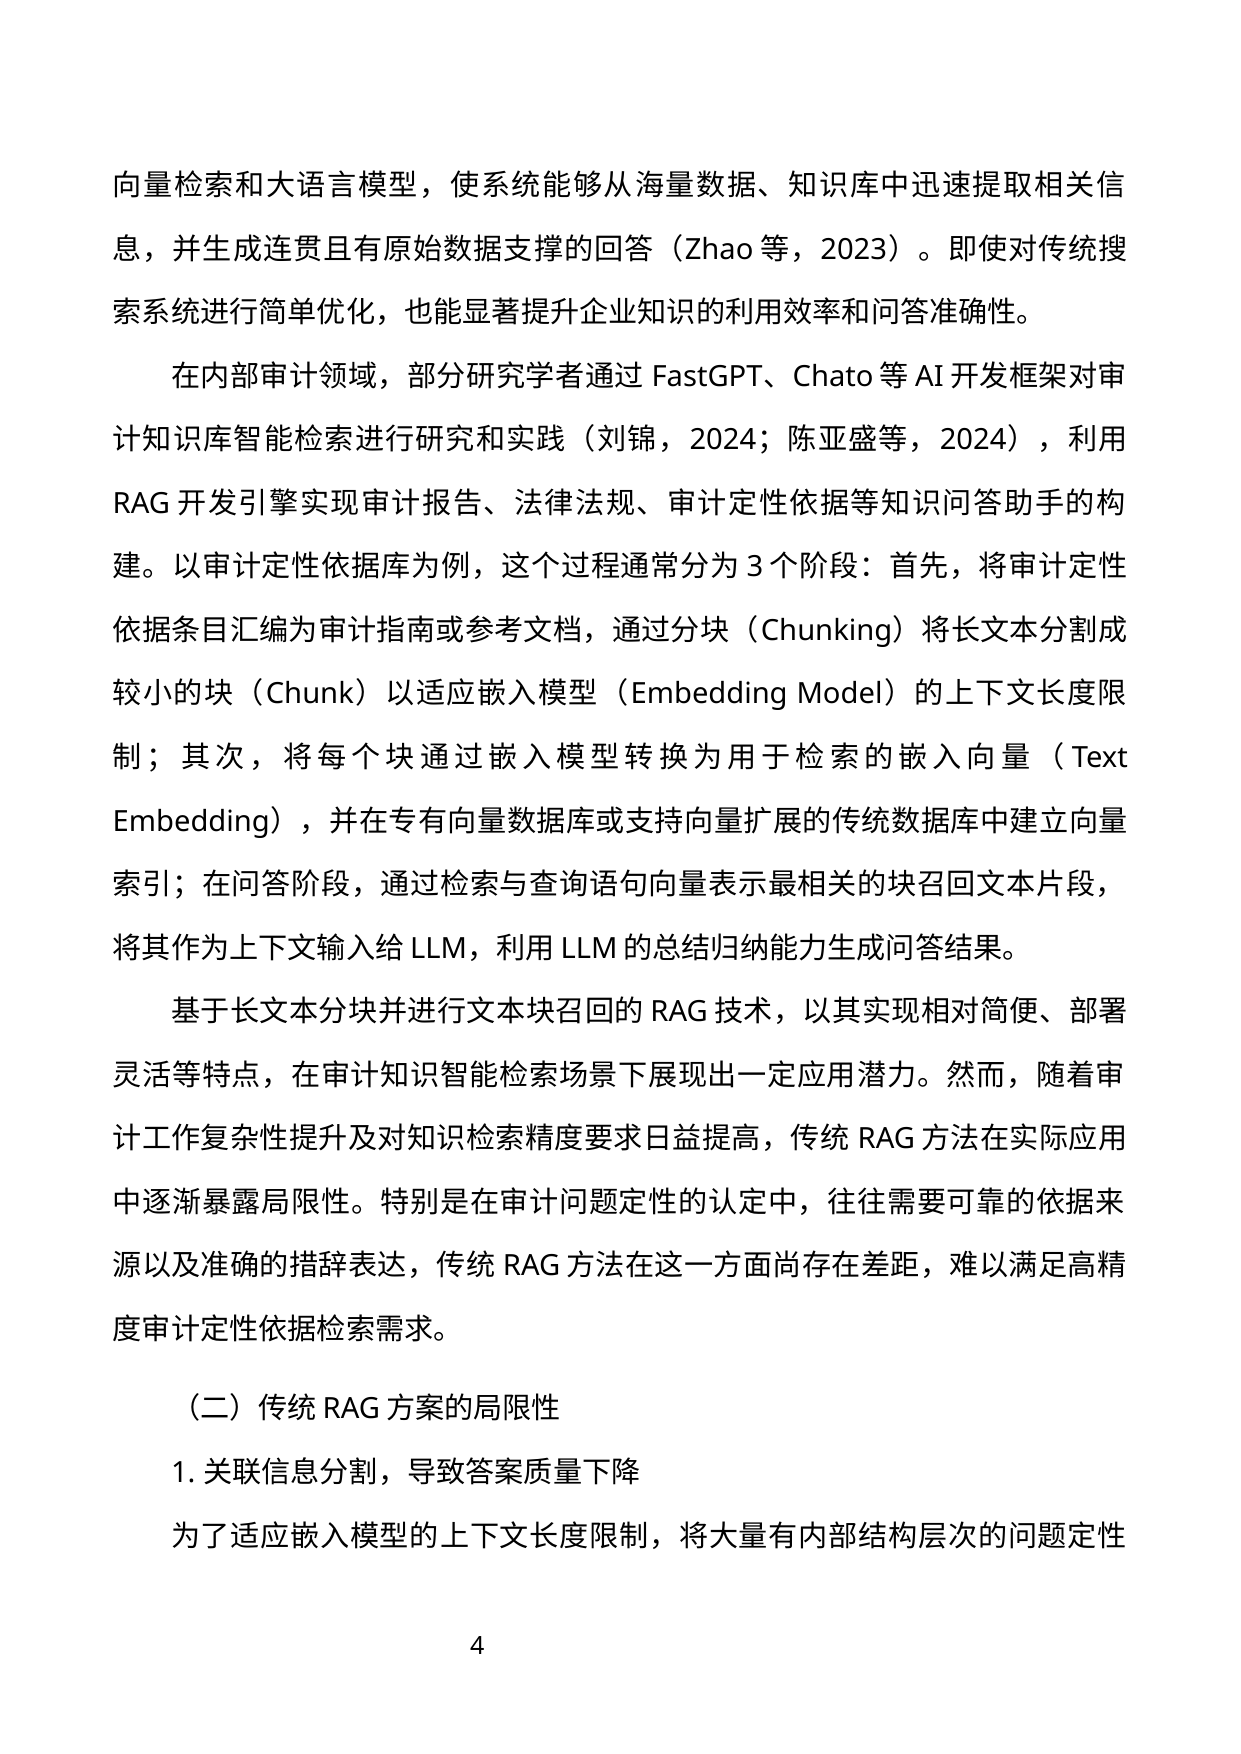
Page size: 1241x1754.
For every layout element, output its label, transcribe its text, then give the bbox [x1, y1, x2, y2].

text 在内部审计领域，部分研究学者通过FastGPT、Chato等AI开发框架对审计知识库智能检索进行研究和实践（刘锦，2024；陈亚盛等，2024），利用RAG开发引擎实现审计报告、法律法规、审计定性依据等知识问答助手的构建。以审计定性依据库为例，这个过程通常分为3个阶段：首先，将审计定性依据条目汇编为审计指南或参考文档，通过分块（Chunking）将长文本分割成较小的块（Chunk）以适应嵌入模型（Embedding Model）的上下文长度限制；其次，将每个块通过嵌入模型转换为用于检索的嵌入向量（Text Embedding），并在专有向量数据库或支持向量扩展的传统数据库中建立向量索引；在问答阶段，通过检索与查询语句向量表示最相关的块召回文本片段，将其作为上下文输入给LLM，利用LLM的总结归纳能力生成问答结果。 [112, 352, 1128, 967]
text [112, 162, 1128, 331]
text 基于长文本分块并进行文本块召回的RAG技术，以其实现相对简便、部署灵活等特点，在审计知识智能检索场景下展现出一定应用潜力。然而，随着审计工作复杂性提升及对知识检索精度要求日益提高，传统RAG方法在实际应用中逐渐暴露局限性。特别是在审计问题定性的认定中，往往需要可靠的依据来源以及准确的措辞表达，传统RAG方法在这一方面尚存在差距，难以满足高精度审计定性依据检索需求。 [112, 988, 1128, 1347]
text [112, 1512, 1128, 1554]
text （二）传统RAG方案的局限性 [112, 1385, 1128, 1427]
text 1. 关联信息分割，导致答案质量下降 [112, 1448, 1128, 1491]
